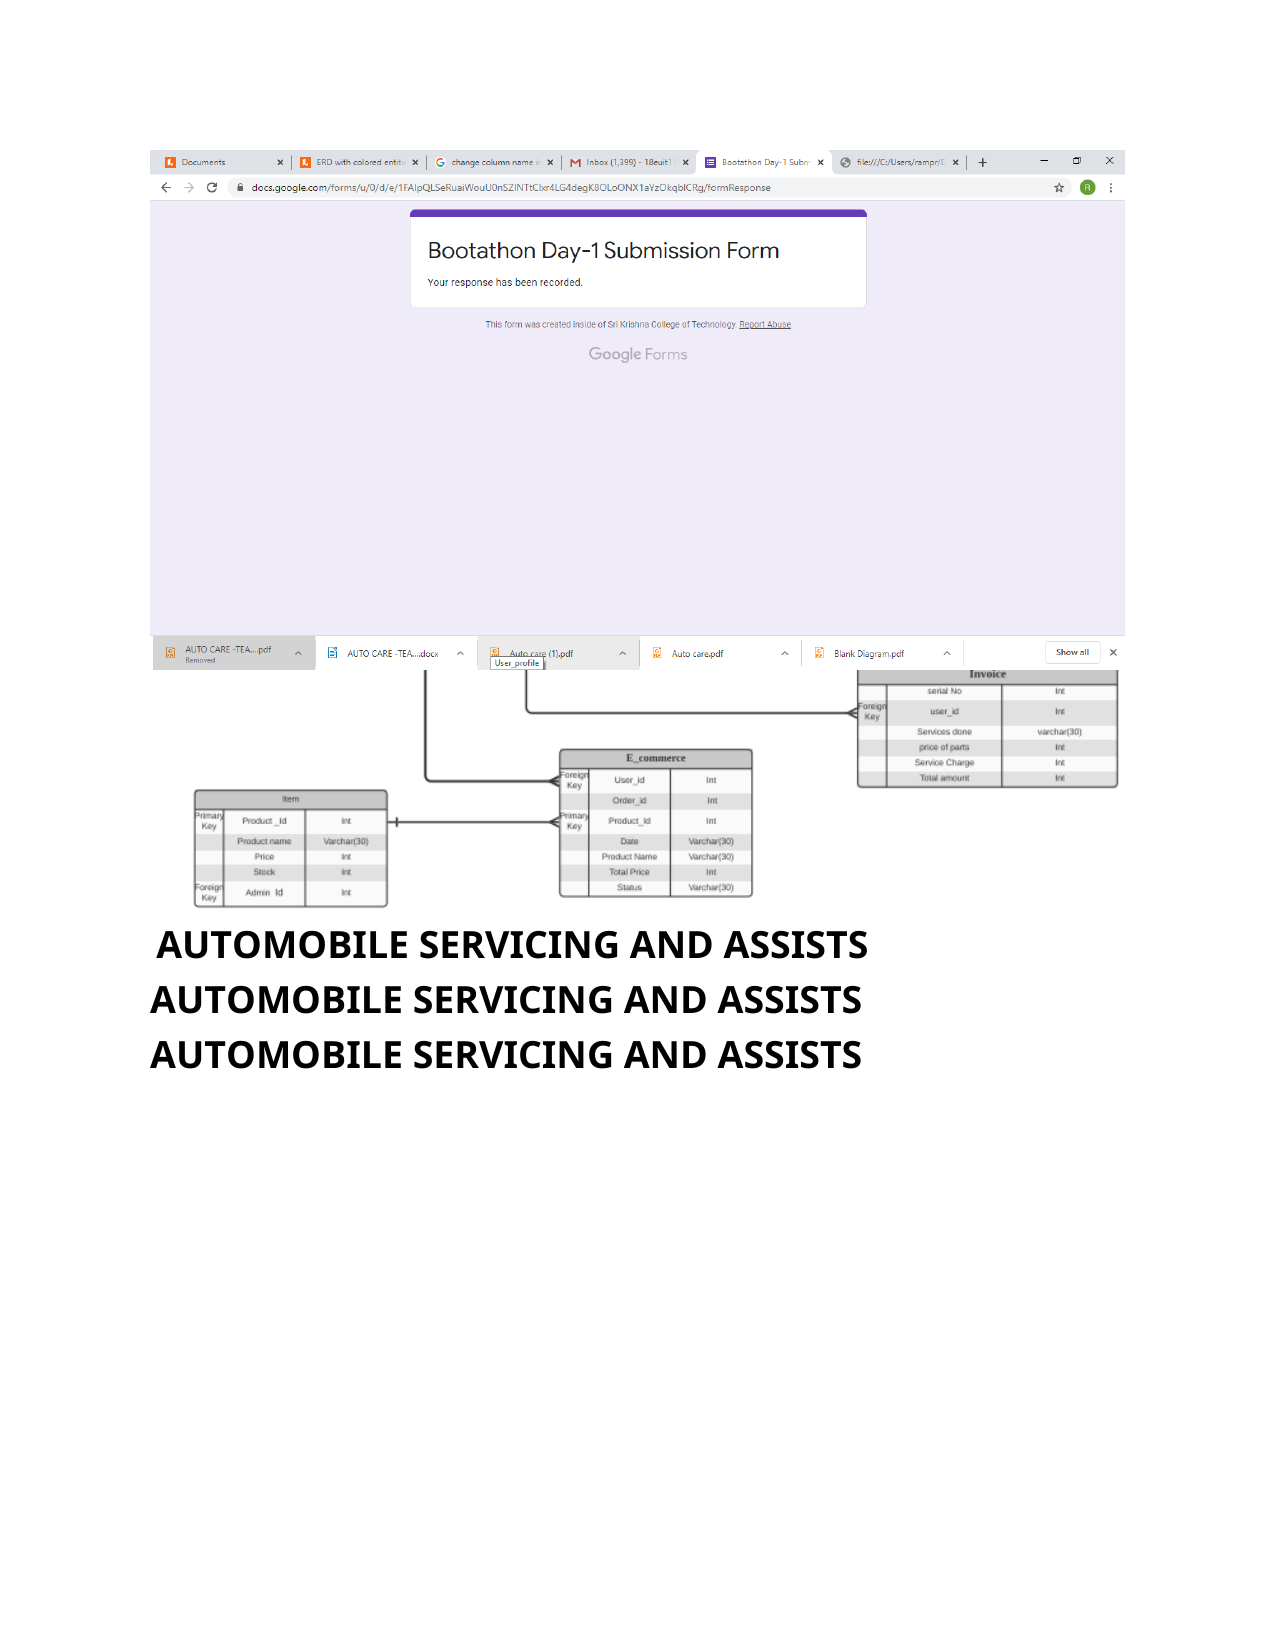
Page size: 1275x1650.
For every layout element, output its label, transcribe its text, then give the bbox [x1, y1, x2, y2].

text AUTOMOBILE SERVICING AND ASSISTS AUTOMOBILE SERVICING AND ASSISTS AUTOMOBILE SERVICING AND ASSISTS [150, 917, 1125, 1109]
picture [150, 150, 1125, 917]
